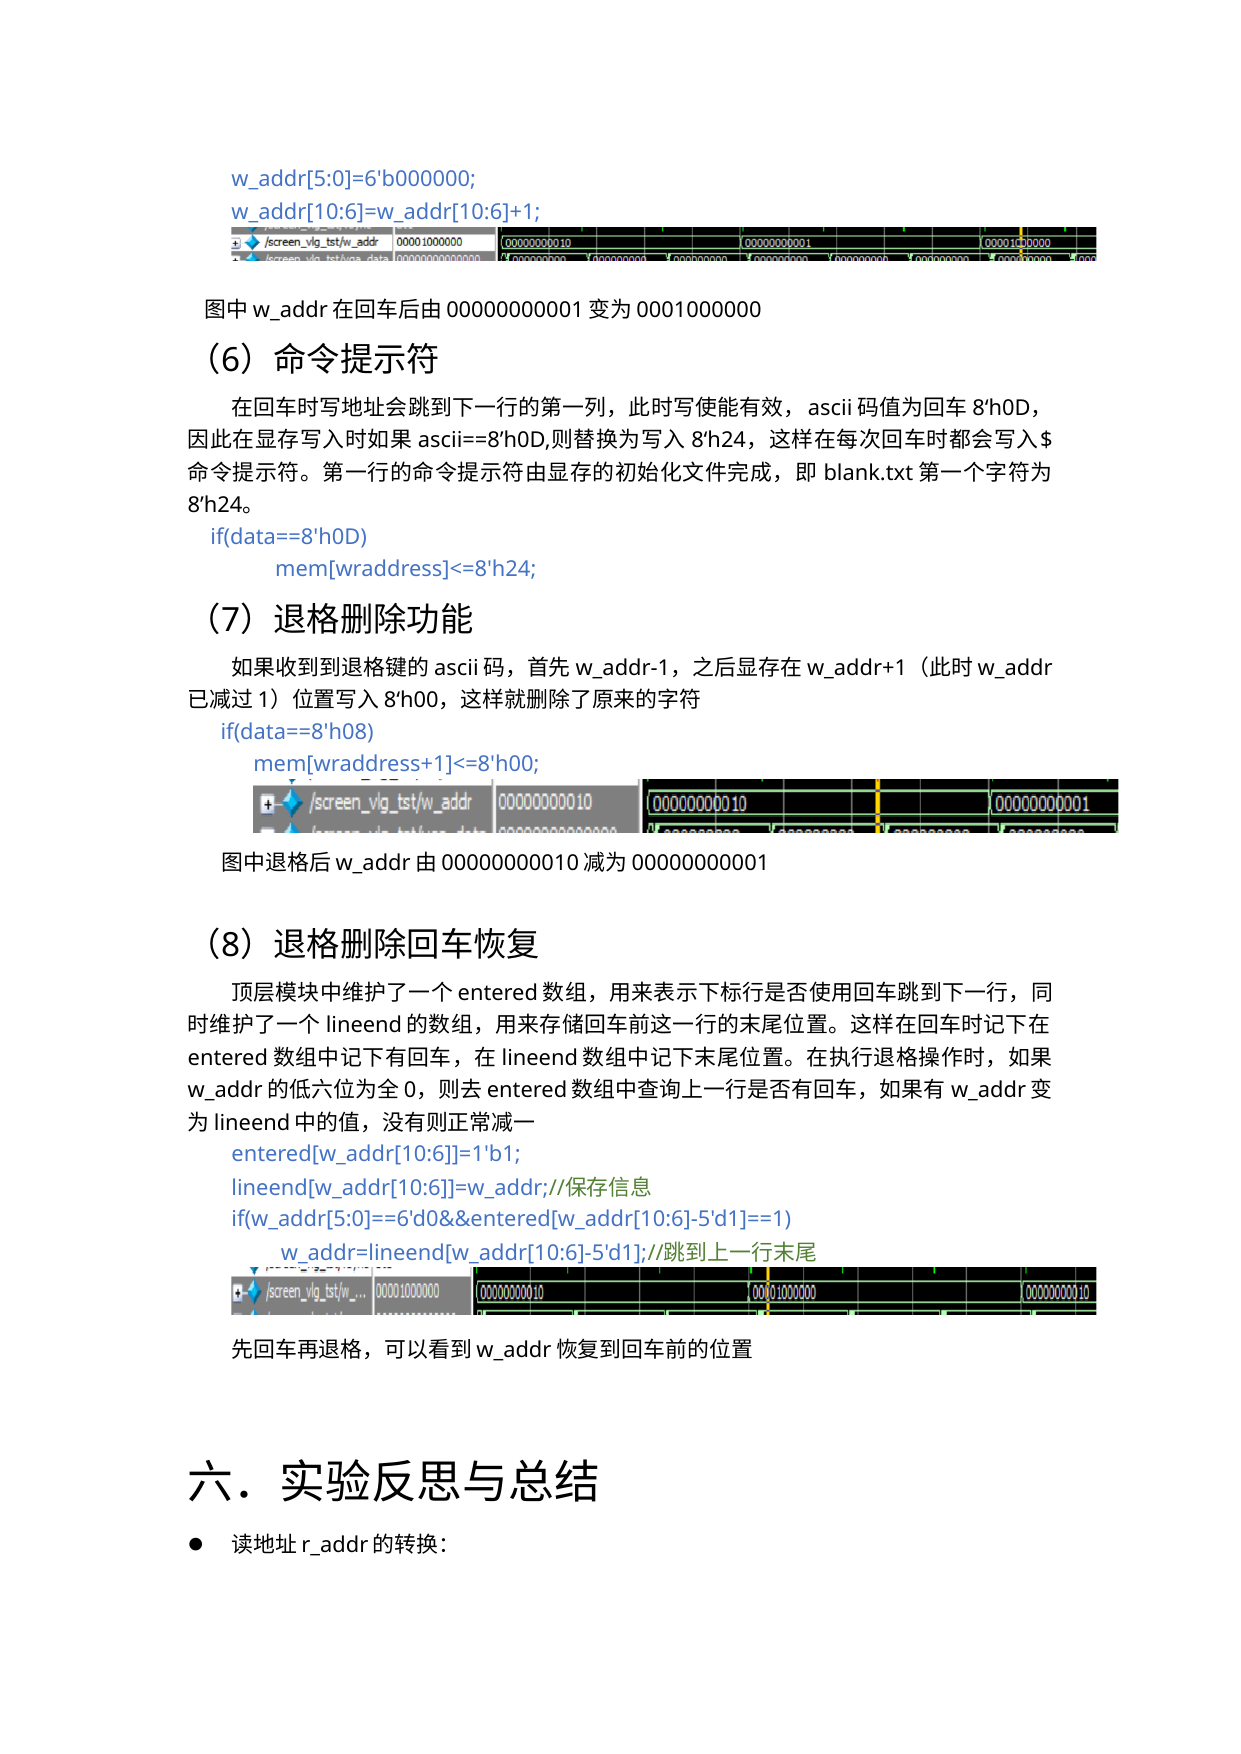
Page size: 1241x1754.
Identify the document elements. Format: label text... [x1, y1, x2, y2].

list 读地址r_addr的转换： [187, 1527, 1053, 1559]
text 如果收到到退格键的ascii码，首先w_addr-1，之后显存在w_addr+1（此时w_addr已减过1）位置写入8‘h00，这样就删除了原来的字符 [187, 649, 1053, 714]
text 图中w_addr在回车后由00000000001变为0001000000 [187, 292, 1053, 324]
text if(data==8'h0D) [187, 519, 1053, 552]
text （8）退格删除回车恢复 [187, 909, 1053, 974]
picture [253, 779, 1119, 833]
text 图中退格后w_addr由00000000010减为00000000001 [187, 844, 1053, 877]
text （6）命令提示符 [187, 324, 1053, 389]
picture [231, 227, 1097, 261]
text if(data==8'h08) [187, 714, 1053, 747]
picture [231, 1267, 1097, 1315]
text 在回车时写地址会跳到下一行的第一列，此时写使能有效，ascii码值为回车8‘h0D，因此在显存写入时如果ascii==8’h0D,则替换为写入8‘h24，这样在每次回车时都会写入$命令提示符。第一行的命令提示符由显存的初始化文件完成，即blank.txt第一个字符为8’h24。 [187, 389, 1053, 519]
text w_addr[10:6]=w_addr[10:6]+1; [187, 194, 1053, 227]
text 六．实验反思与总结 [187, 1429, 1053, 1527]
text lineend[w_addr[10:6]]=w_addr;//保存信息 [187, 1169, 1053, 1202]
text mem[wraddress]<=8'h24; [187, 552, 1053, 584]
text if(w_addr[5:0]==6'd0&&entered[w_addr[10:6]-5'd1]==1) [187, 1202, 1053, 1234]
text w_addr=lineend[w_addr[10:6]-5'd1];//跳到上一行末尾 [187, 1234, 1053, 1267]
text entered[w_addr[10:6]]=1'b1; [187, 1137, 1053, 1169]
text 顶层模块中维护了一个entered数组，用来表示下标行是否使用回车跳到下一行，同时维护了一个lineend的数组，用来存储回车前这一行的末尾位置。这样在回车时记下在entered数组中记下有回车，在lineend数组中记下末尾位置。在执行退格操作时，如果w_addr的低六位为全0，则去entered数组中查询上一行是否有回车，如果有w_addr变为lineend中的值，没有则正常减一 [187, 974, 1053, 1137]
text （7）退格删除功能 [187, 584, 1053, 649]
text 先回车再退格，可以看到w_addr恢复到回车前的位置 [209, 1332, 1053, 1364]
text mem[wraddress+1]<=8'h00; [187, 747, 1053, 779]
text w_addr[5:0]=6'b000000; [187, 162, 1053, 194]
